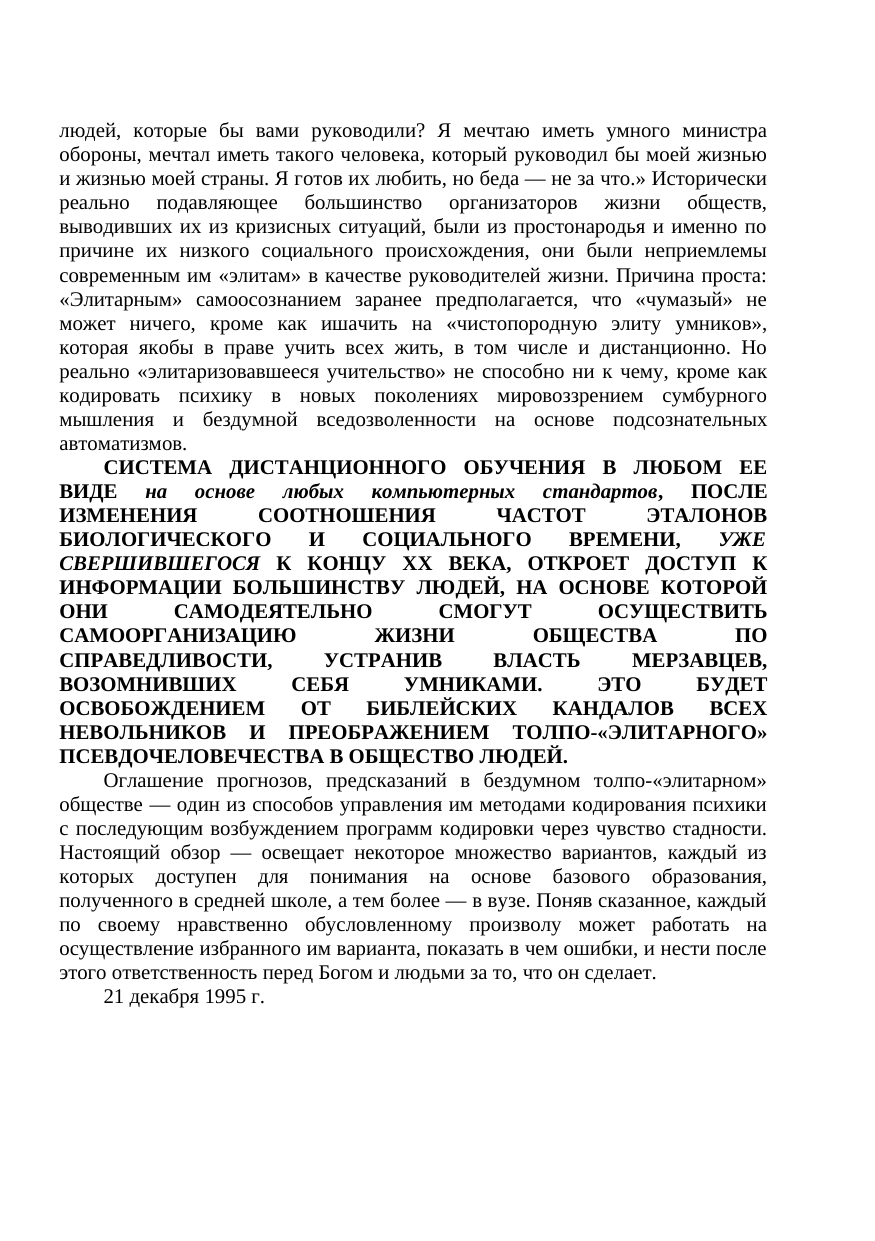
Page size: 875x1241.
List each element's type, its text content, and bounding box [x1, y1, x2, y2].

text СИСТЕМА ДИСТАНЦИОННОГО ОБУЧЕНИЯ В ЛЮБОМ ЕЕ ВИДЕ на основе любых компьютерных стандартов, ПОСЛЕ ИЗМЕНЕНИЯ СООТНОШЕНИЯ ЧАСТОТ ЭТАЛОНОВ БИОЛОГИЧЕСКОГО И СОЦИАЛЬНОГО ВРЕМЕНИ, УЖЕ СВЕРШИВШЕГОСЯ К КОНЦУ XX ВЕКА, ОТКРОЕТ ДОСТУП К ИНФОРМАЦИИ БОЛЬШИНСТВУ ЛЮДЕЙ, НА ОСНОВЕ КОТОРОЙ ОНИ САМОДЕЯТЕЛЬНО СМОГУТ ОСУЩЕСТВИТЬ САМООРГАНИЗАЦИЮ ЖИЗНИ ОБЩЕСТВА ПО СПРАВЕДЛИВОСТИ, УСТРАНИВ ВЛАСТЬ МЕРЗАВЦЕВ, ВОЗОМНИВШИХ СЕБЯ УМНИКАМИ. ЭТО БУДЕТ ОСВОБОЖДЕНИЕМ ОТ БИБЛЕЙСКИХ КАНДАЛОВ ВСЕХ НЕВОЛЬНИКОВ И ПРЕОБРАЖЕНИЕМ ТОЛПО-«ЭЛИТАРНОГО» ПСЕВДОЧЕЛОВЕЧЕСТВА В ОБЩЕСТВО ЛЮДЕЙ. [59, 455, 768, 768]
text Оглашение прогнозов, предсказаний в бездумном толпо-«элитарном» обществе — один из способов управления им методами кодирования психики с последующим возбуждением программ кодировки через чувство стадности. Настоящий обзор — освещает некоторое множество вариантов, каждый из которых доступен для понимания на основе базового образования, полученного в средней школе, а тем более — в вузе. Поняв сказанное, каждый по своему нравственно обусловленному произволу может работать на осуществление избранного им варианта, показать в чем ошибки, и нести после этого ответственность перед Богом и людьми за то, что он сделает. [59, 768, 768, 984]
